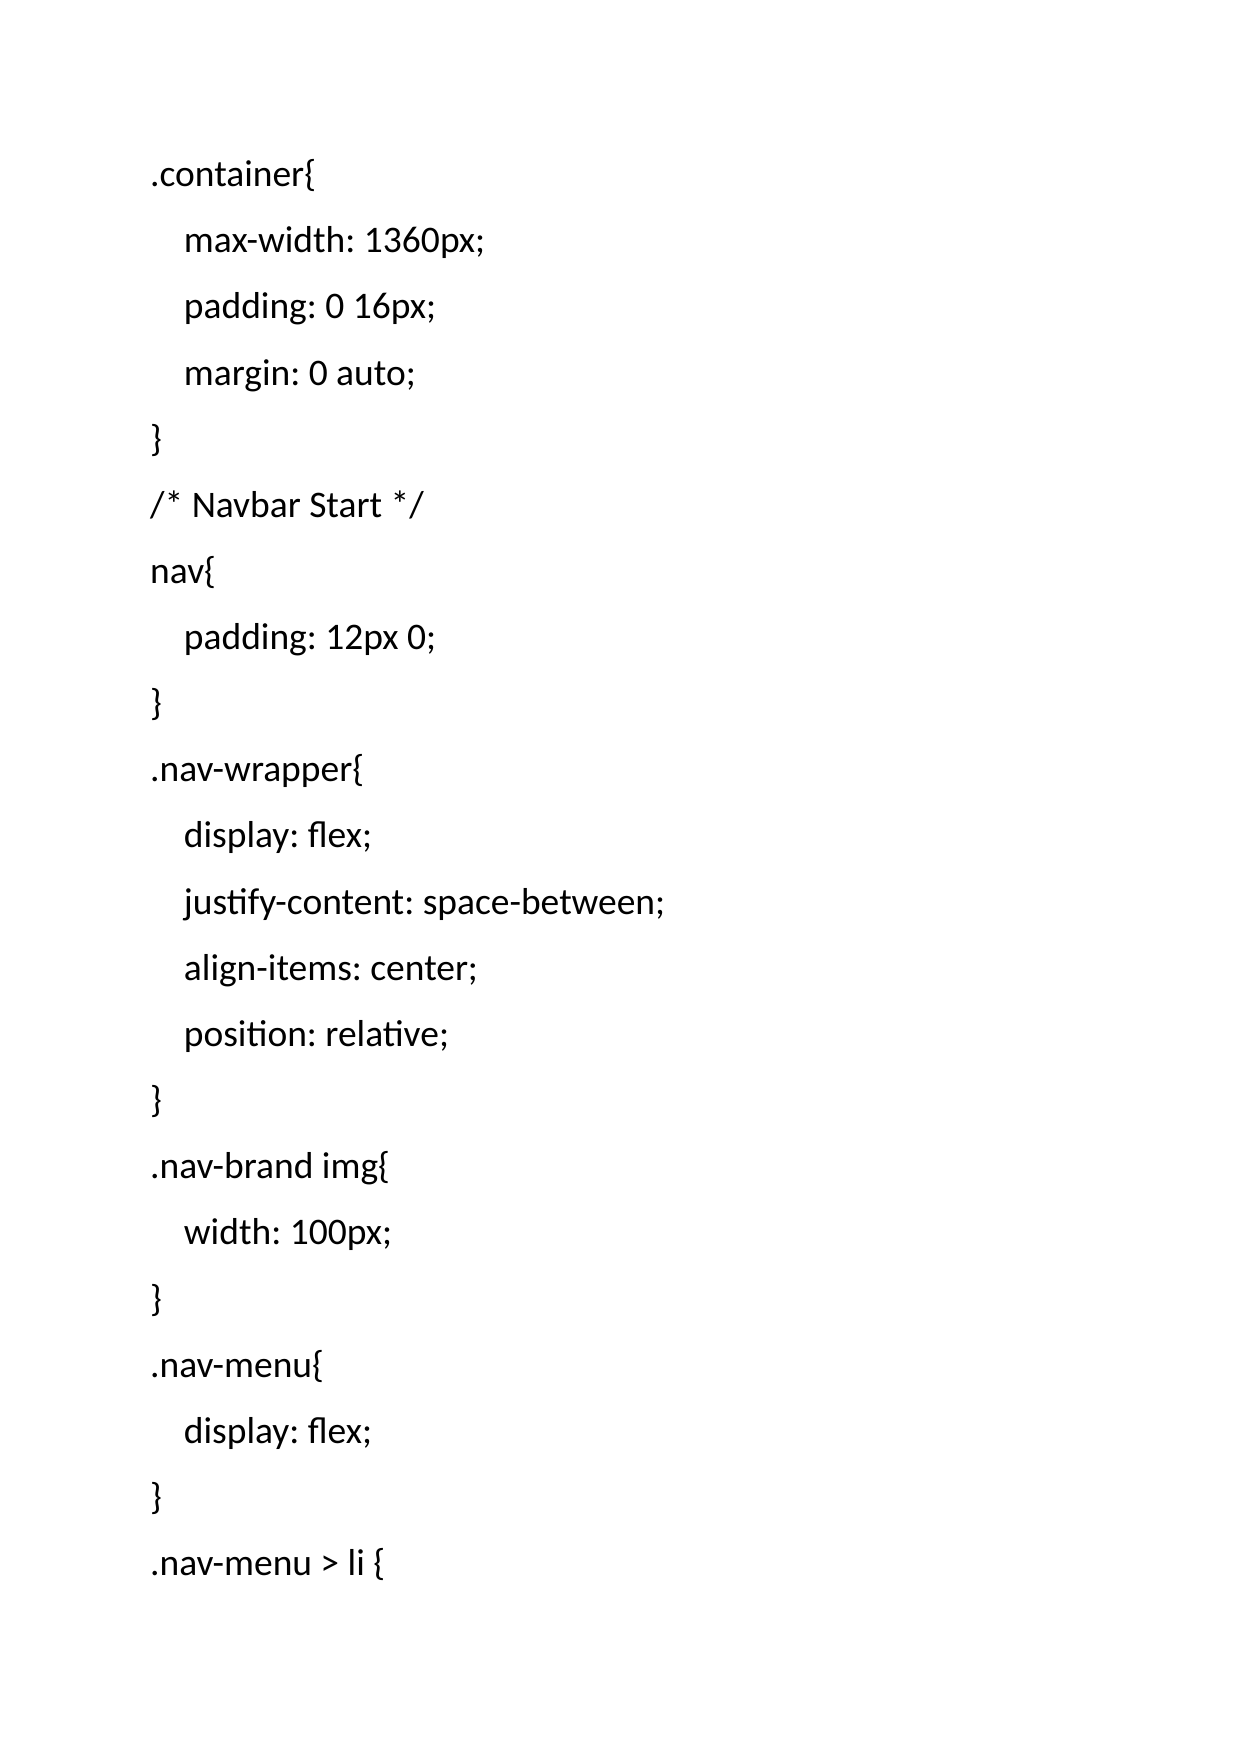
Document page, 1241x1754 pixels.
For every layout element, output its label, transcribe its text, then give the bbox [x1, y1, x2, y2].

text max-width: 1360px; [150, 216, 1090, 262]
text .nav-menu{ [150, 1341, 1090, 1386]
text } [150, 414, 1090, 460]
text justify-content: space-between; [150, 878, 1090, 923]
text display: flex; [150, 1407, 1090, 1453]
text .nav-wrapper{ [150, 745, 1090, 791]
text width: 100px; [150, 1208, 1090, 1254]
text align-items: center; [150, 944, 1090, 989]
text } [150, 1473, 1090, 1519]
text .nav-brand img{ [150, 1142, 1090, 1188]
text .nav-menu > li { [150, 1539, 1090, 1585]
text nav{ [150, 547, 1090, 593]
text position: relative; [150, 1010, 1090, 1056]
text } [150, 679, 1090, 725]
text .container{ [150, 150, 1090, 196]
text /* Navbar Start */ [150, 481, 1090, 527]
text padding: 0 16px; [150, 282, 1090, 328]
text padding: 12px 0; [150, 613, 1090, 659]
text margin: 0 auto; [150, 348, 1090, 394]
text } [150, 1274, 1090, 1320]
text } [150, 1076, 1090, 1122]
text display: flex; [150, 811, 1090, 857]
